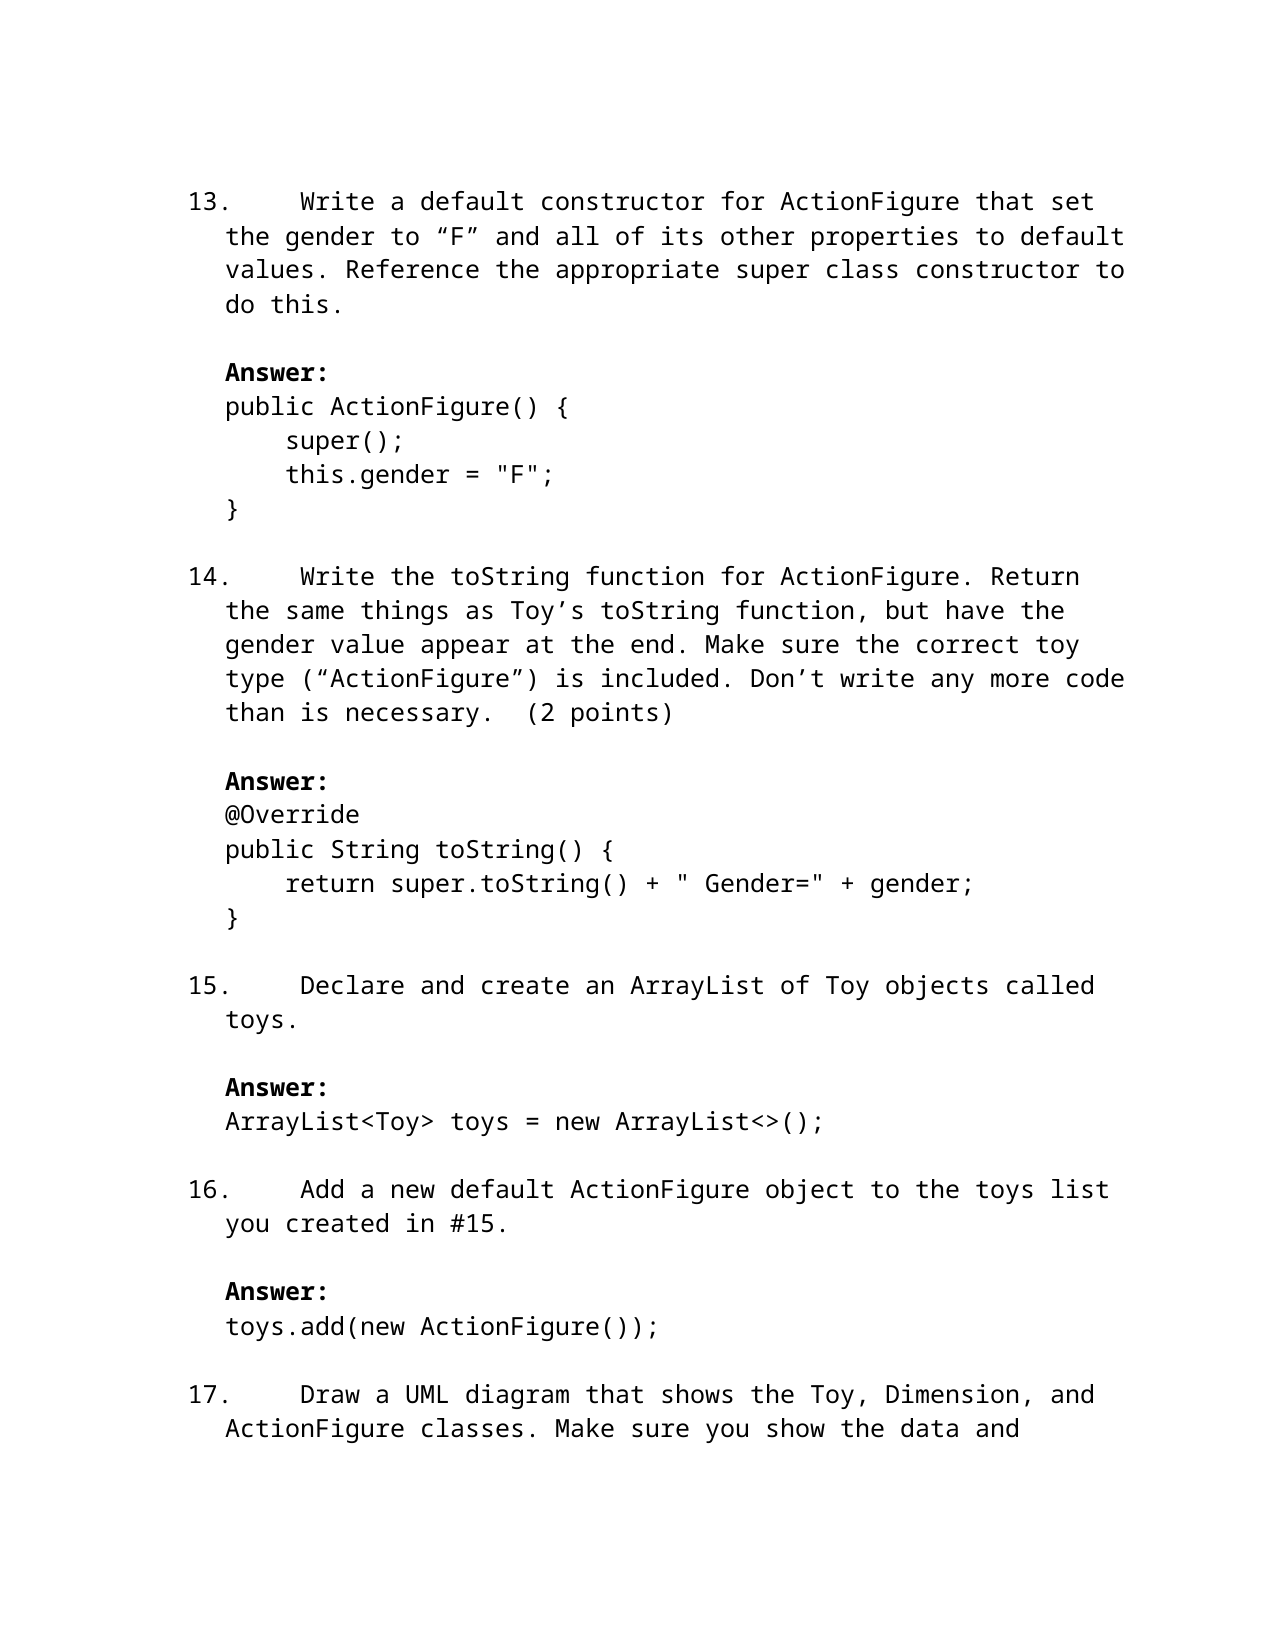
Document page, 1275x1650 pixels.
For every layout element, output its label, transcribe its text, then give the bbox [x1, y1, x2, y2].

text Answer: [150, 354, 1125, 388]
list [187, 1376, 1125, 1444]
text this.gender = "F"; [225, 457, 1125, 491]
text Answer: [150, 763, 1125, 797]
text } [225, 899, 1125, 933]
text return super.toString() + " Gender=" + gender; [225, 865, 1125, 899]
list Declare and create an ArrayList of Toy objects called toys. [187, 967, 1125, 1036]
text super(); [225, 422, 1125, 457]
text } [225, 491, 1125, 525]
text public String toString() { [225, 831, 1125, 865]
text @Override [225, 797, 1125, 831]
text Answer: [150, 1274, 1125, 1308]
text Answer: [150, 1070, 1125, 1104]
text ArrayList<Toy> toys = new ArrayList<>(); [150, 1104, 1125, 1138]
list Add a new default ActionFigure object to the toys list you created in #15. [187, 1172, 1125, 1240]
text public ActionFigure() { [225, 388, 1125, 422]
list Write a default constructor for ActionFigure that set the gender to “F” and all of its other properties to default values. Reference the appropriate super class constructor to do this. [187, 184, 1125, 320]
text toys.add(new ActionFigure()); [150, 1308, 1125, 1342]
list Write the toString function for ActionFigure. Return the same things as Toy’s toString function, but have the gender value appear at the end. Make sure the correct toy type (“ActionFigure”) is included. Don’t write any more code than is necessary. (2 points) [187, 559, 1125, 729]
